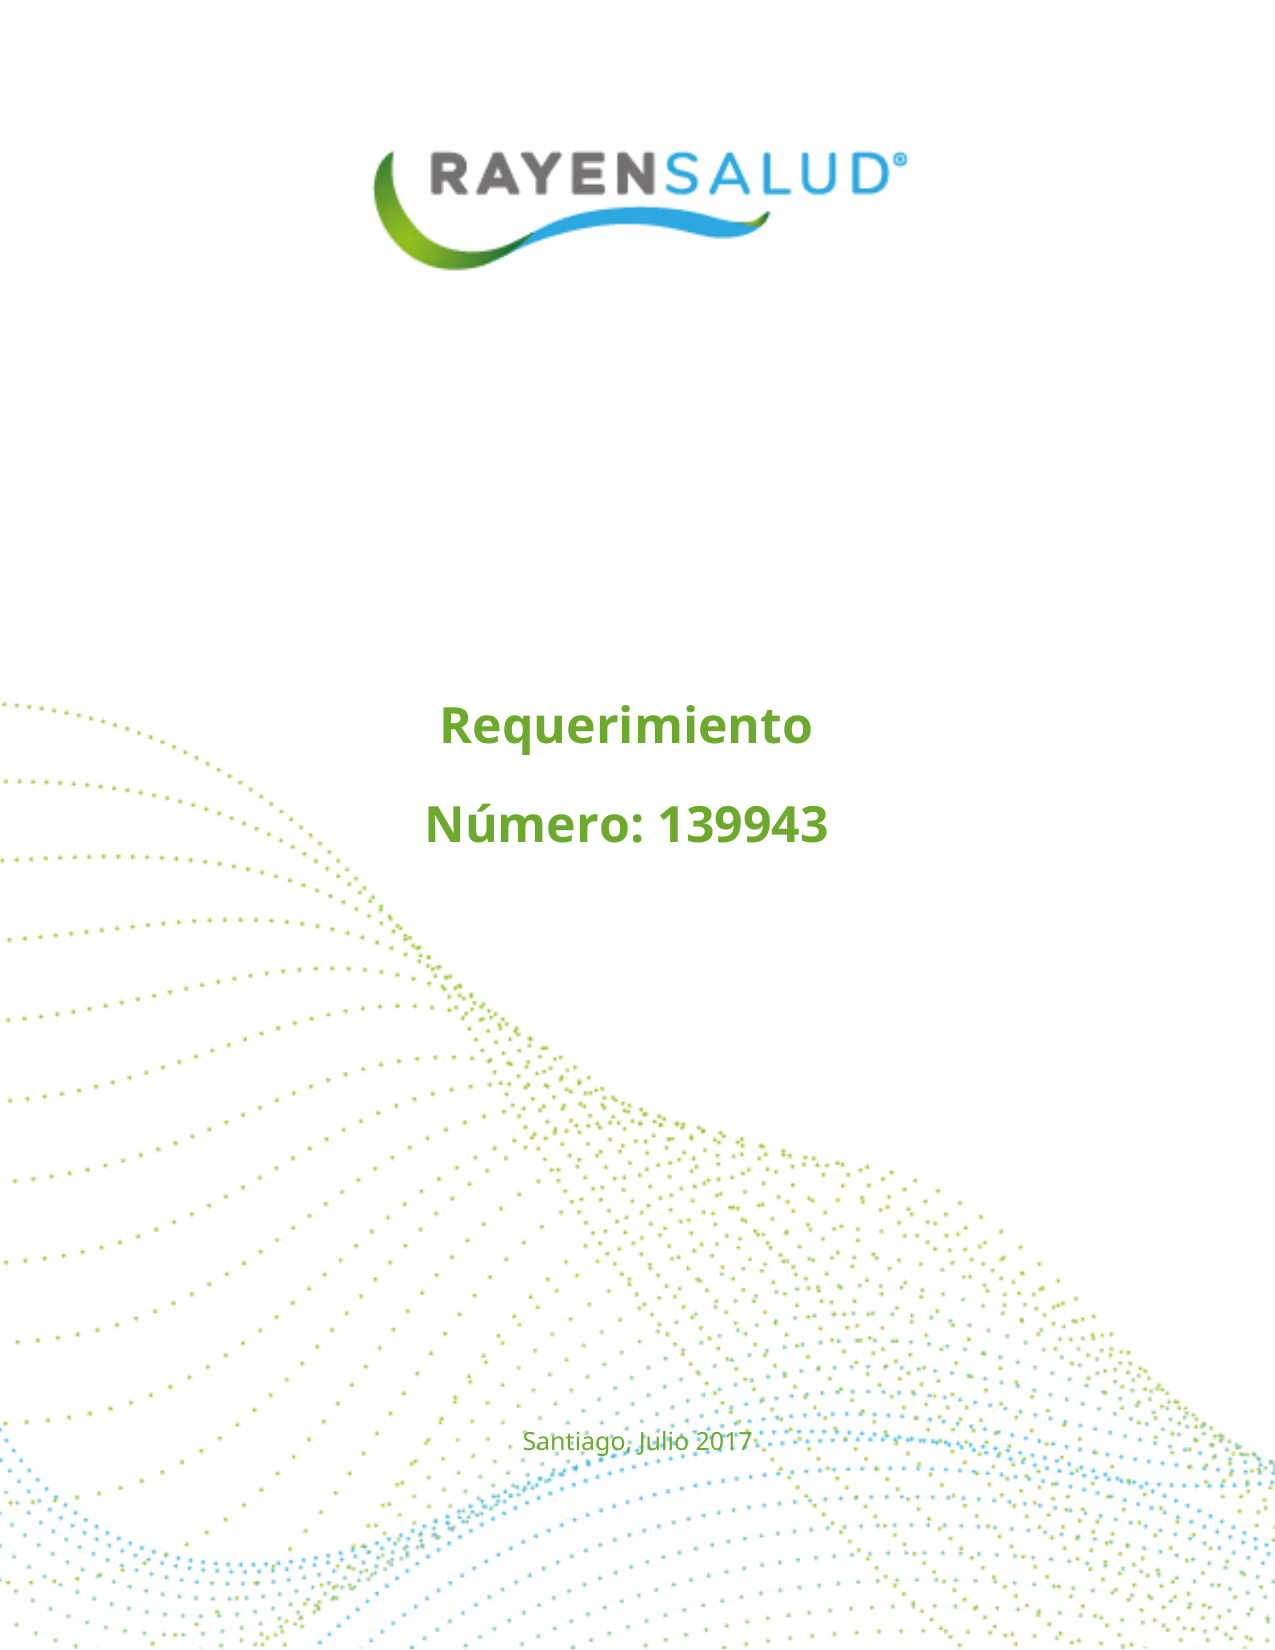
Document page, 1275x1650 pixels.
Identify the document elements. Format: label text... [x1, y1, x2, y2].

picture [0, 0, 1275, 1649]
text Santiago, Julio 2017 [148, 1423, 1127, 1457]
